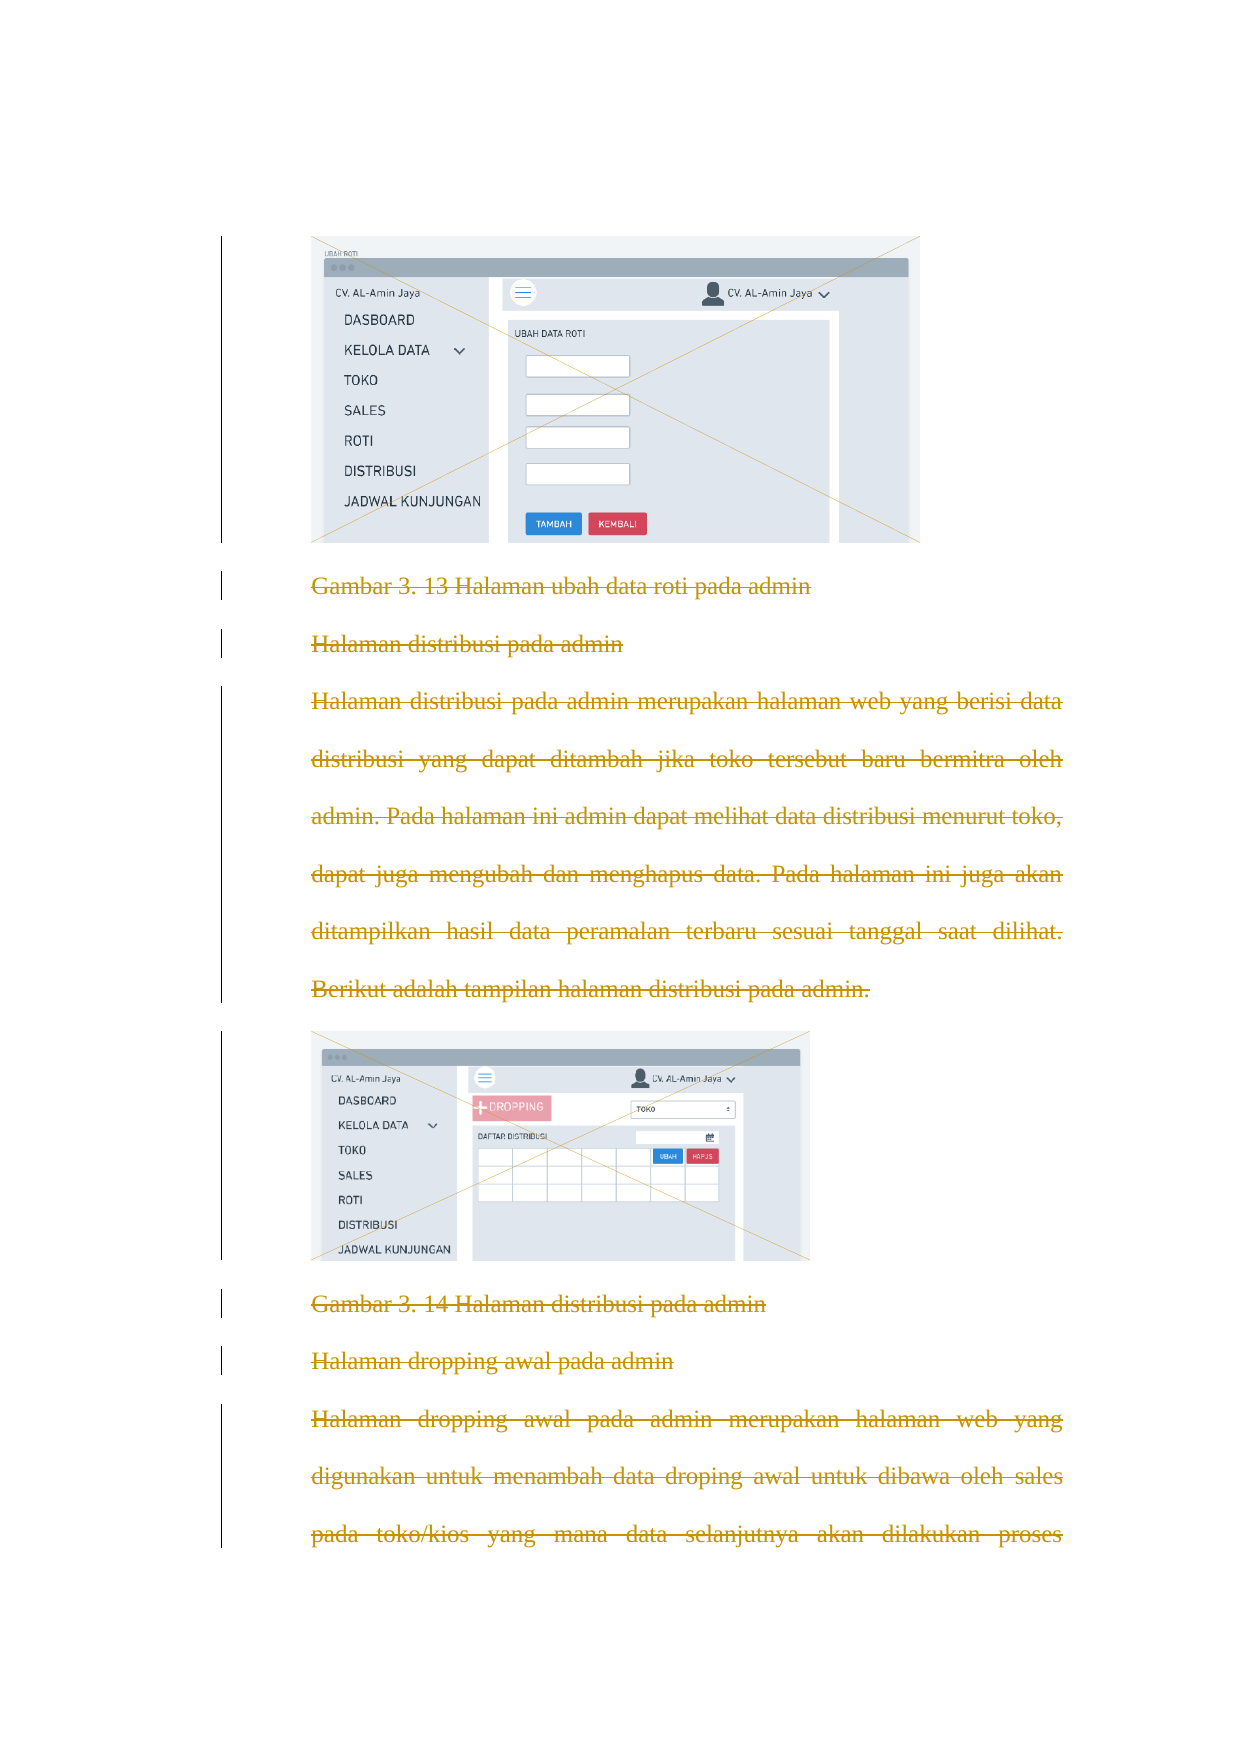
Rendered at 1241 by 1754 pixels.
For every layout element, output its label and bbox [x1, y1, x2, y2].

picture [314, 1031, 807, 1145]
picture [311, 1146, 810, 1261]
picture [563, 1032, 810, 1259]
picture [313, 390, 918, 543]
picture [311, 237, 613, 541]
picture [313, 236, 918, 388]
picture [311, 1032, 559, 1259]
picture [618, 237, 920, 541]
